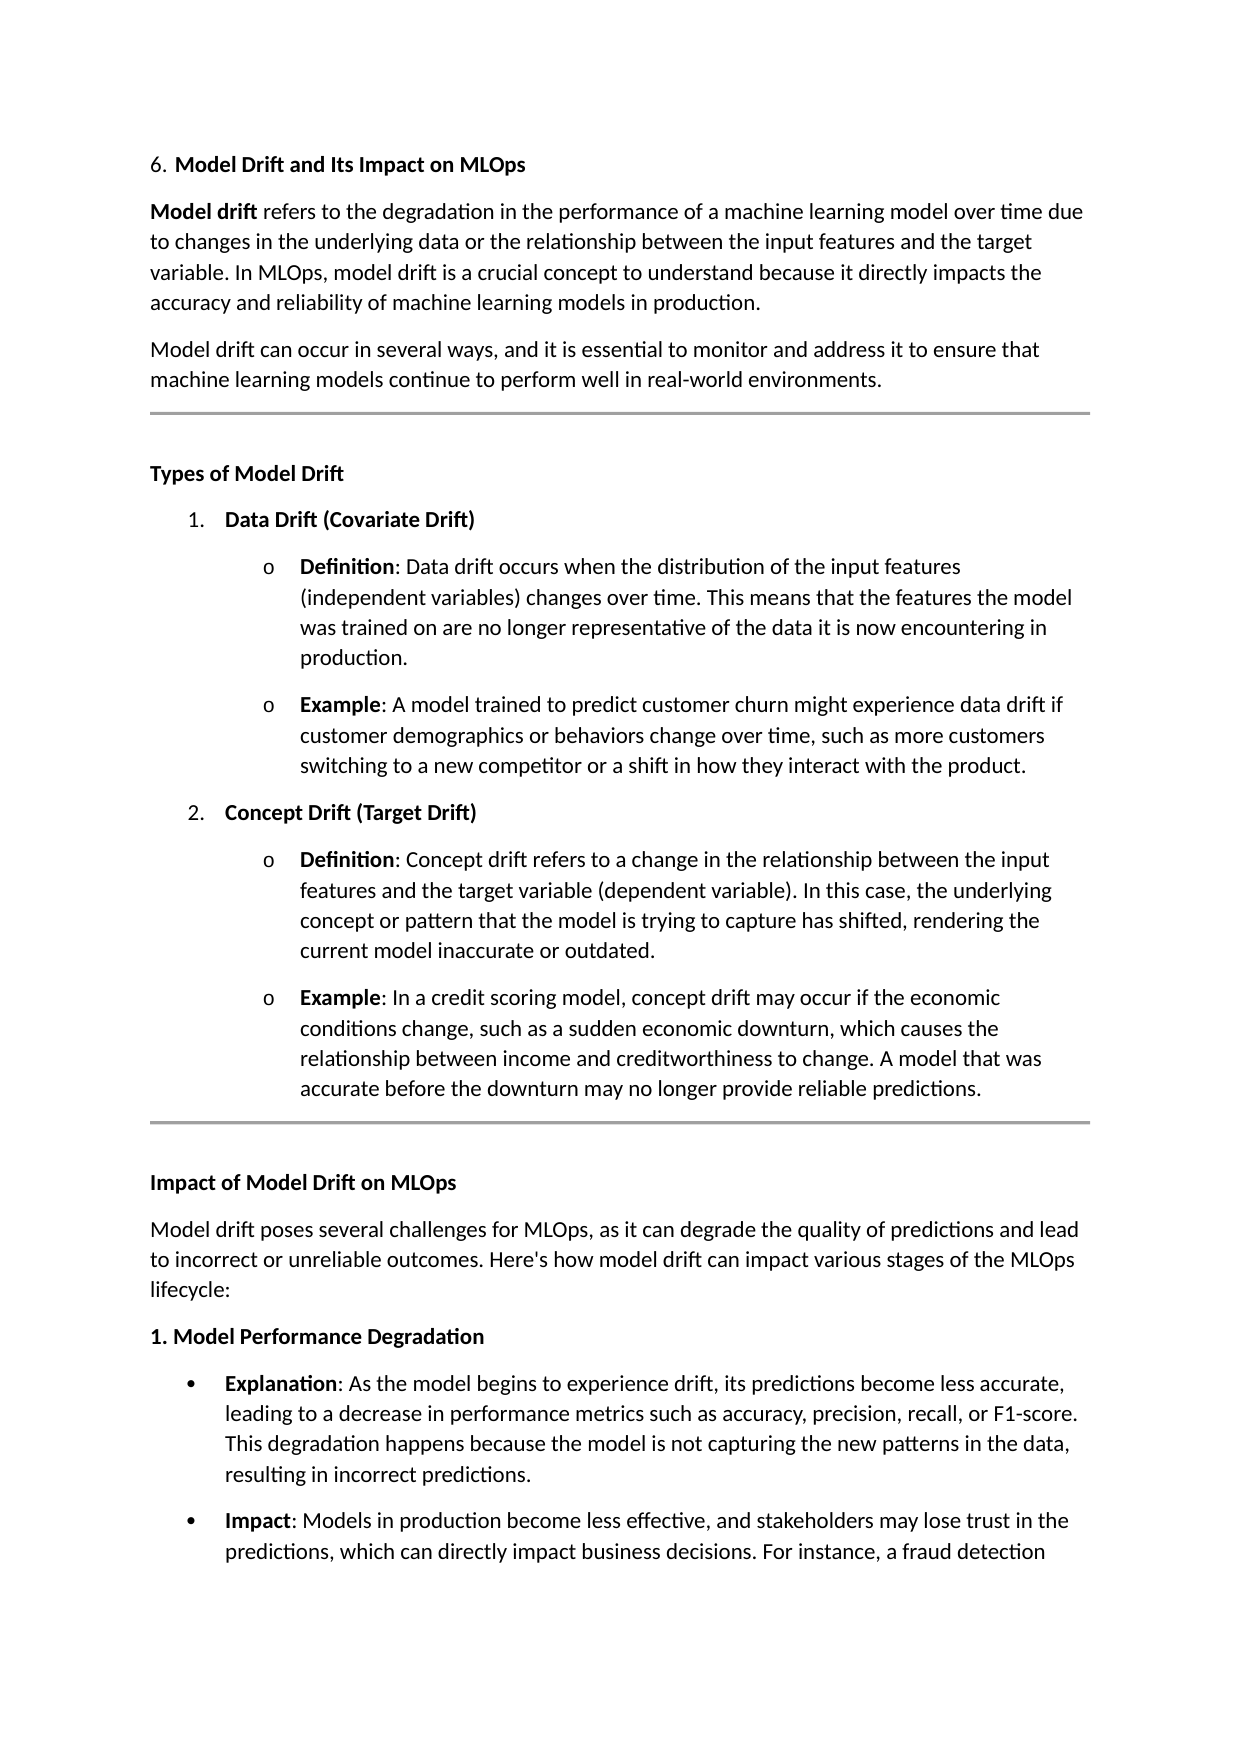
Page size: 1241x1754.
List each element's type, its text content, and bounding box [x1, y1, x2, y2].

text Model drift can occur in several ways, and it is essential to monitor and address it to ensure that machine learning models continue to perform well in real-world environments. [150, 335, 1090, 393]
list Example: In a credit scoring model, concept drift may occur if the economic conditions change, such as a sudden economic downturn, which causes the relationship between income and creditworthiness to change. A model that was accurate before the downturn may no longer provide reliable predictions. [262, 983, 1090, 1102]
list Data Drift (Covariate Drift) [187, 506, 1090, 533]
text Types of Model Drift [150, 459, 1090, 487]
list Definition: Data drift occurs when the distribution of the input features (independent variables) changes over time. This means that the features the model was trained on are no longer representative of the data it is now encountering in production. [262, 552, 1090, 672]
text Impact of Model Drift on MLOps [150, 1168, 1090, 1196]
text 1. Model Performance Degradation [150, 1322, 1090, 1350]
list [187, 1507, 1090, 1565]
text Model drift refers to the degradation in the performance of a machine learning model over time due to changes in the underlying data or the relationship between the input features and the target variable. In MLOps, model drift is a crucial concept to understand because it directly impacts the accuracy and reliability of machine learning models in production. [150, 197, 1090, 316]
list Example: A model trained to predict customer churn might experience data drift if customer demographics or behaviors change over time, such as more customers switching to a new competitor or a shift in how they interact with the product. [262, 690, 1090, 779]
list Concept Drift (Target Drift) [187, 798, 1090, 826]
list Explanation: As the model begins to experience drift, its predictions become less accurate, leading to a decrease in performance metrics such as accuracy, precision, recall, or F1-score. This degradation happens because the model is not capturing the new patterns in the data, resulting in incorrect predictions. [187, 1369, 1090, 1488]
list Definition: Concept drift refers to a change in the relationship between the input features and the target variable (dependent variable). In this case, the underlying concept or pattern that the model is trying to capture has shifted, rendering the current model inaccurate or outdated. [262, 845, 1090, 964]
text 6. Model Drift and Its Impact on MLOps [150, 150, 1090, 178]
text Model drift poses several challenges for MLOps, as it can degrade the quality of predictions and lead to incorrect or unreliable outcomes. Here's how model drift can impact various stages of the MLOps lifecycle: [150, 1215, 1090, 1303]
